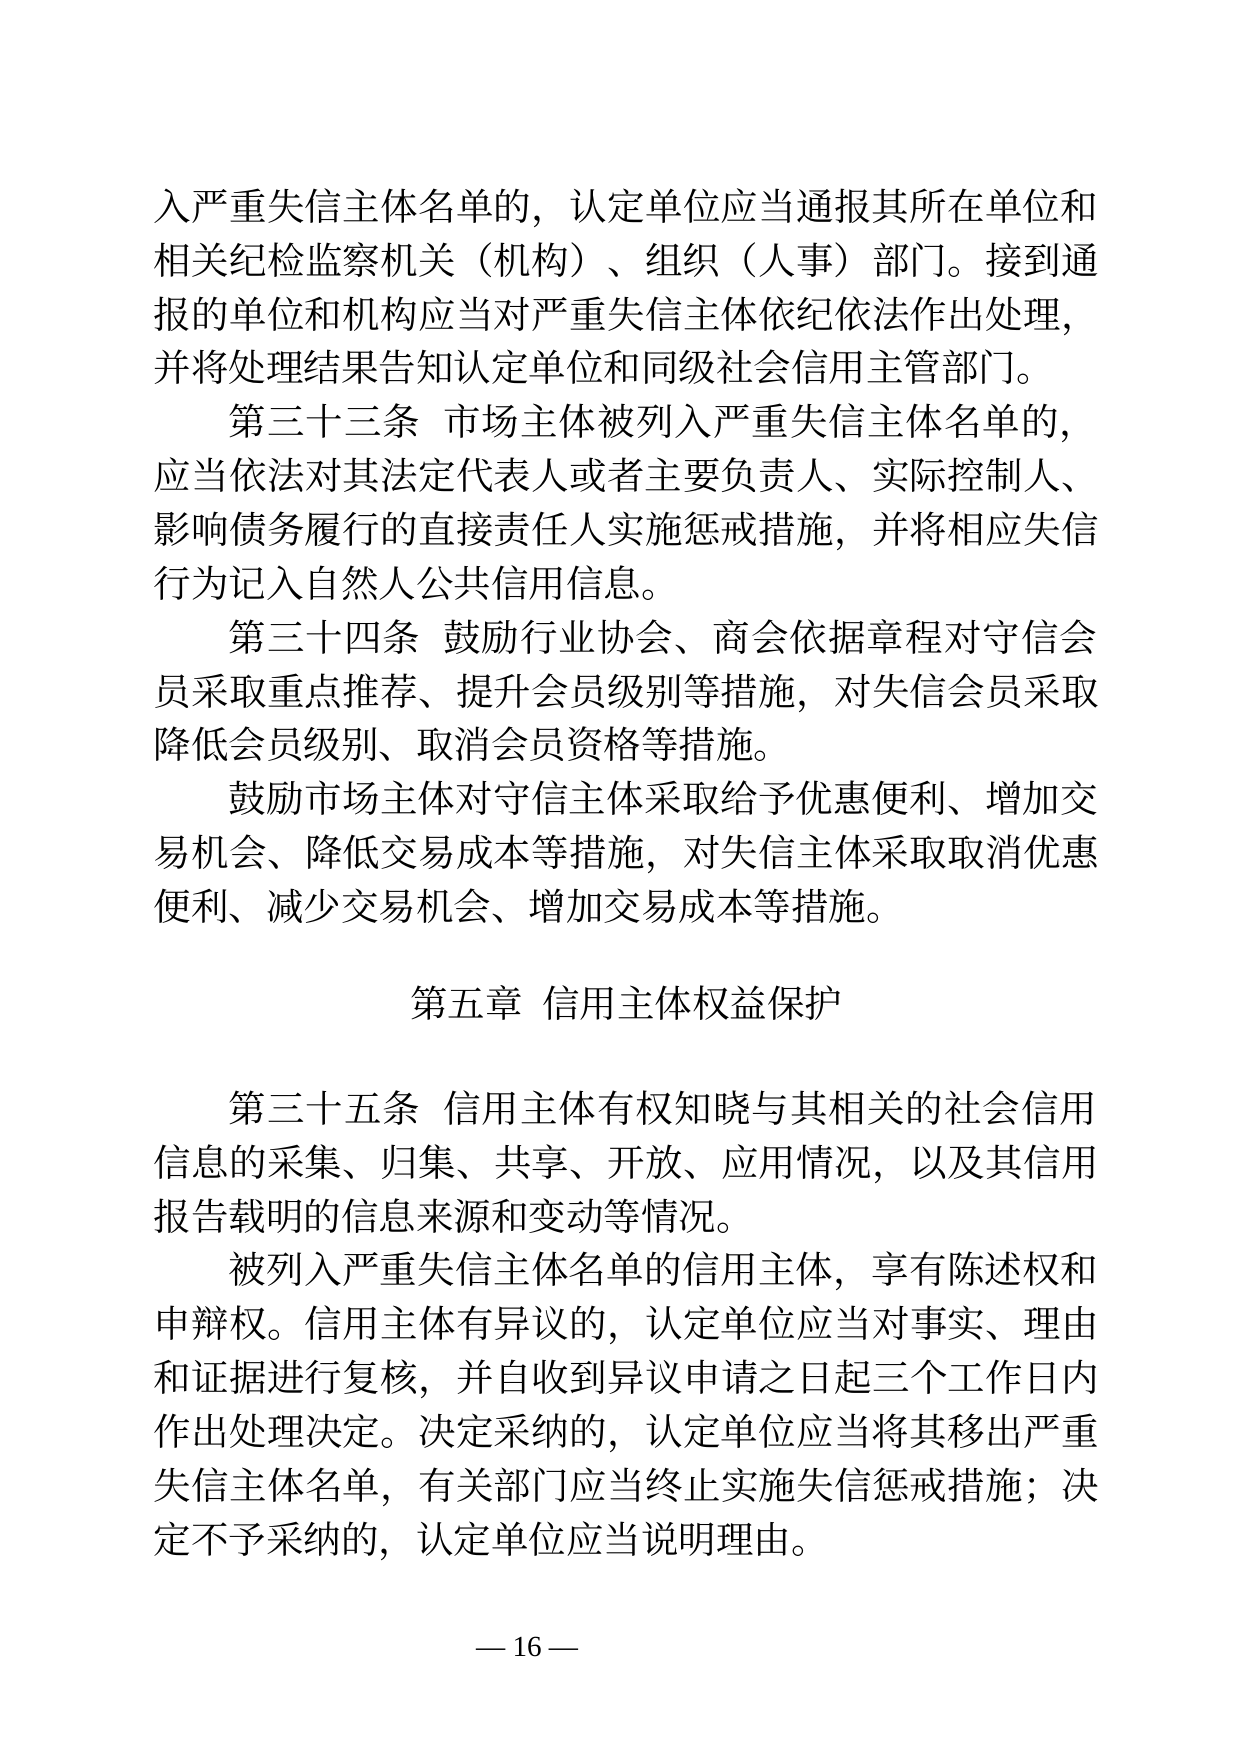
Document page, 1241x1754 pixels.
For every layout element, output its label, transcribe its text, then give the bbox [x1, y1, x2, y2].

text 鼓励市场主体对守信主体采取给予优惠便利、增加交易机会、降低交易成本等措施，对失信主体采取取消优惠便利、减少交易机会、增加交易成本等措施。 [153, 769, 1098, 931]
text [153, 177, 1098, 393]
text 第五章 信用主体权益保护 [153, 974, 1098, 1028]
text 第三十四条 鼓励行业协会、商会依据章程对守信会员采取重点推荐、提升会员级别等措施，对失信会员采取降低会员级别、取消会员资格等措施。 [153, 608, 1098, 769]
text 被列入严重失信主体名单的信用主体，享有陈述权和申辩权。信用主体有异议的，认定单位应当对事实、理由和证据进行复核，并自收到异议申请之日起三个工作日内作出处理决定。决定采纳的，认定单位应当将其移出严重失信主体名单，有关部门应当终止实施失信惩戒措施；决定不予采纳的，认定单位应当说明理由。 [153, 1241, 1098, 1564]
text 第三十三条 市场主体被列入严重失信主体名单的，应当依法对其法定代表人或者主要负责人、实际控制人、影响债务履行的直接责任人实施惩戒措施，并将相应失信行为记入自然人公共信用信息。 [153, 393, 443, 608]
text 第三十三条 市场主体被列入严重失信主体名单的，应当依法对其法定代表人或者主要负责人、实际控制人、影响债务履行的直接责任人实施惩戒措施，并将相应失信行为记入自然人公共信用信息。 [678, 500, 1098, 608]
text 第三十五条 信用主体有权知晓与其相关的社会信用信息的采集、归集、共享、开放、应用情况，以及其信用报告载明的信息来源和变动等情况。 [153, 1079, 1098, 1241]
